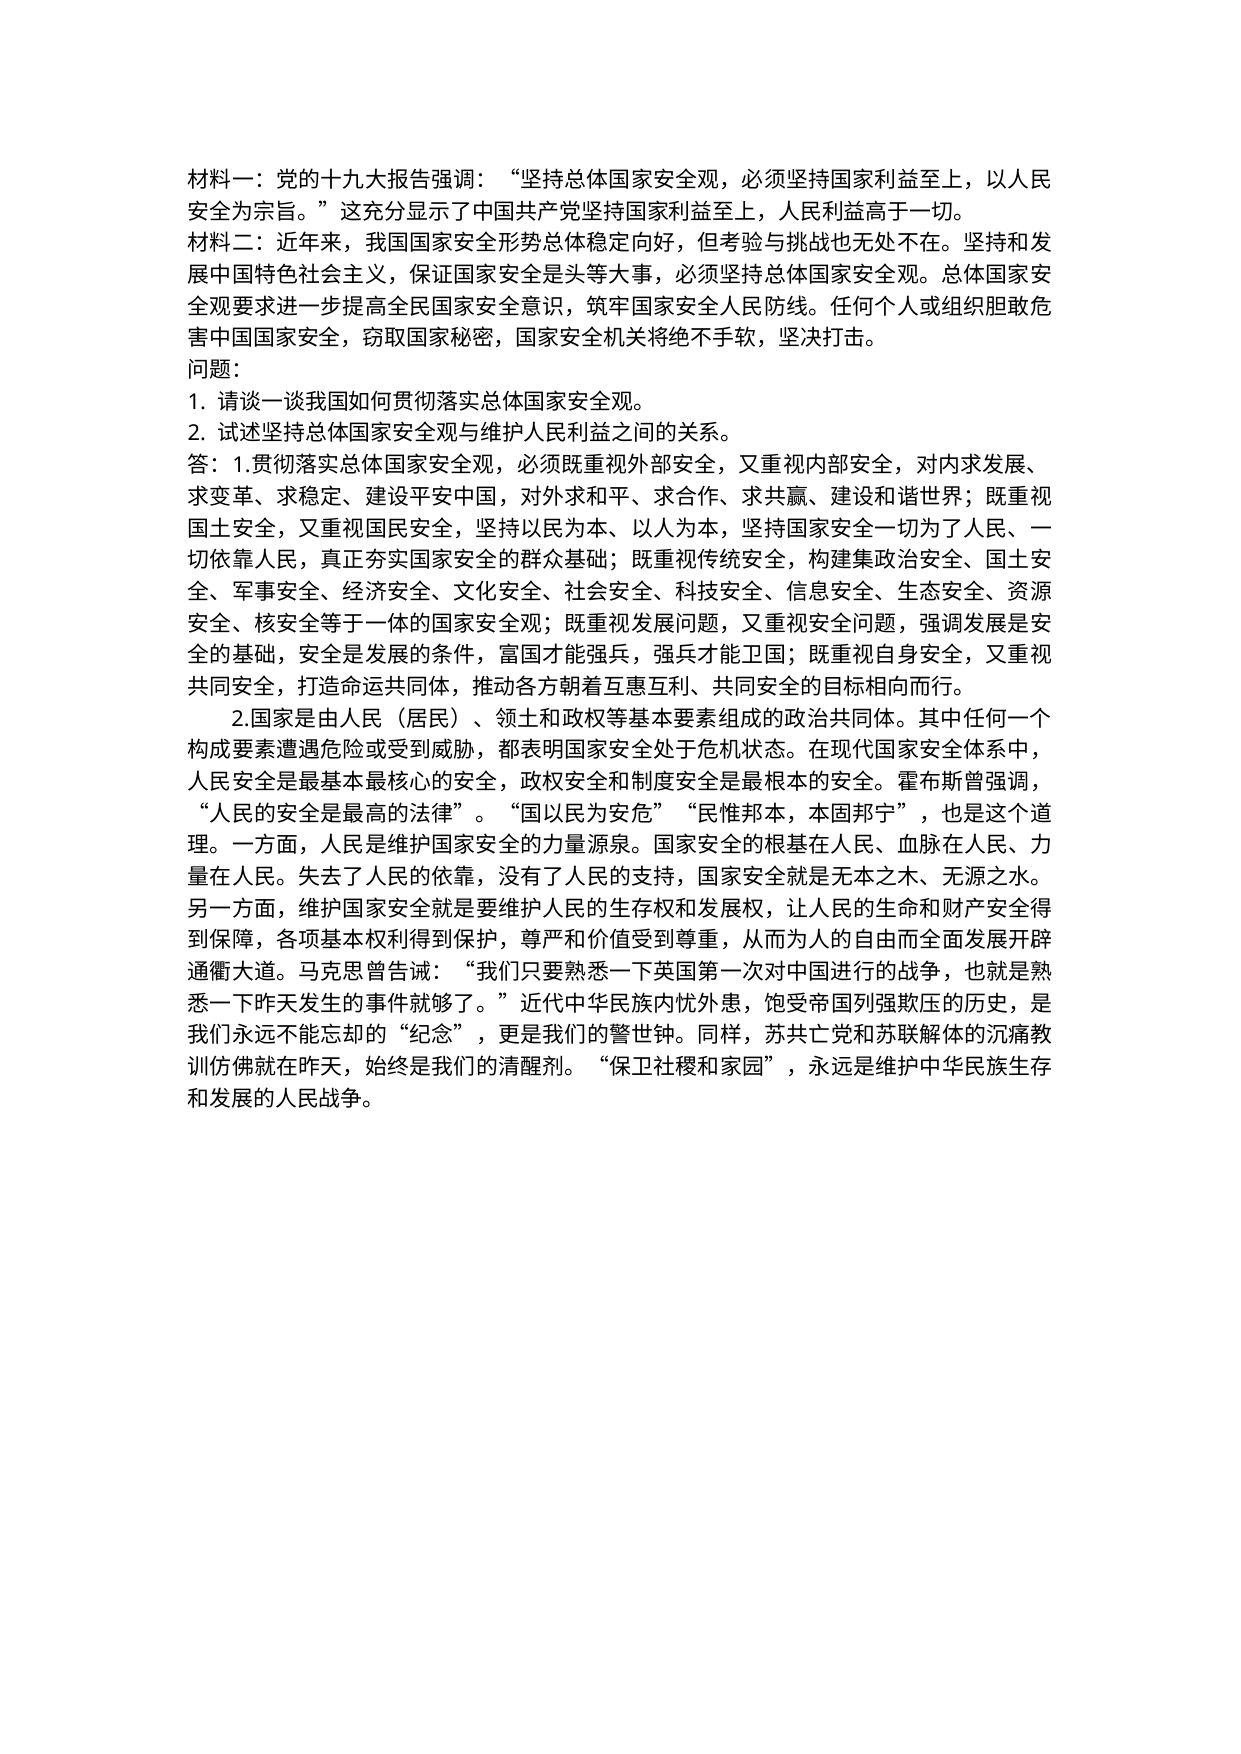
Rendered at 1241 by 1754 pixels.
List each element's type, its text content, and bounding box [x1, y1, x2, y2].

text 1. 请谈一谈我国如何贯彻落实总体国家安全观。 [187, 384, 1053, 415]
text 答：1.贯彻落实总体国家安全观，必须既重视外部安全，又重视内部安全，对内求发展、求变革、求稳定、建设平安中国，对外求和平、求合作、求共赢、建设和谐世界；既重视国土安全，又重视国民安全，坚持以民为本、以人为本，坚持国家安全一切为了人民、一切依靠人民，真正夯实国家安全的群众基础；既重视传统安全，构建集政治安全、国土安全、军事安全、经济安全、文化安全、社会安全、科技安全、信息安全、生态安全、资源安全、核安全等于一体的国家安全观；既重视发展问题，又重视安全问题，强调发展是安全的基础，安全是发展的条件，富国才能强兵，强兵才能卫国；既重视自身安全，又重视共同安全，打造命运共同体，推动各方朝着互惠互利、共同安全的目标相向而行。 [187, 447, 1053, 701]
text 问题： [187, 352, 1053, 384]
text 2.国家是由人民（居民）、领土和政权等基本要素组成的政治共同体。其中任何一个构成要素遭遇危险或受到威胁，都表明国家安全处于危机状态。在现代国家安全体系中，人民安全是最基本最核心的安全，政权安全和制度安全是最根本的安全。霍布斯曾强调，“人民的安全是最高的法律”。“国以民为安危”“民惟邦本，本固邦宁”，也是这个道理。一方面，人民是维护国家安全的力量源泉。国家安全的根基在人民、血脉在人民、力量在人民。失去了人民的依靠，没有了人民的支持，国家安全就是无本之木、无源之水。另一方面，维护国家安全就是要维护人民的生存权和发展权，让人民的生命和财产安全得到保障，各项基本权利得到保护，尊严和价值受到尊重，从而为人的自由而全面发展开辟通衢大道。马克思曾告诫：“我们只要熟悉一下英国第一次对中国进行的战争，也就是熟悉一下昨天发生的事件就够了。”近代中华民族内忧外患，饱受帝国列强欺压的历史，是我们永远不能忘却的“纪念”，更是我们的警世钟。同样，苏共亡党和苏联解体的沉痛教训仿佛就在昨天，始终是我们的清醒剂。“保卫社稷和家园”，永远是维护中华民族生存和发展的人民战争。 [187, 701, 1053, 1112]
text 材料一：党的十九大报告强调：“坚持总体国家安全观，必须坚持国家利益至上，以人民安全为宗旨。”这充分显示了中国共产党坚持国家利益至上，人民利益高于一切。 [187, 162, 1053, 225]
text 2. 试述坚持总体国家安全观与维护人民利益之间的关系。 [187, 415, 1053, 447]
text 材料二：近年来，我国国家安全形势总体稳定向好，但考验与挑战也无处不在。坚持和发展中国特色社会主义，保证国家安全是头等大事，必须坚持总体国家安全观。总体国家安全观要求进一步提高全民国家安全意识，筑牢国家安全人民防线。任何个人或组织胆敢危害中国国家安全，窃取国家秘密，国家安全机关将绝不手软，坚决打击。 [187, 225, 1053, 352]
